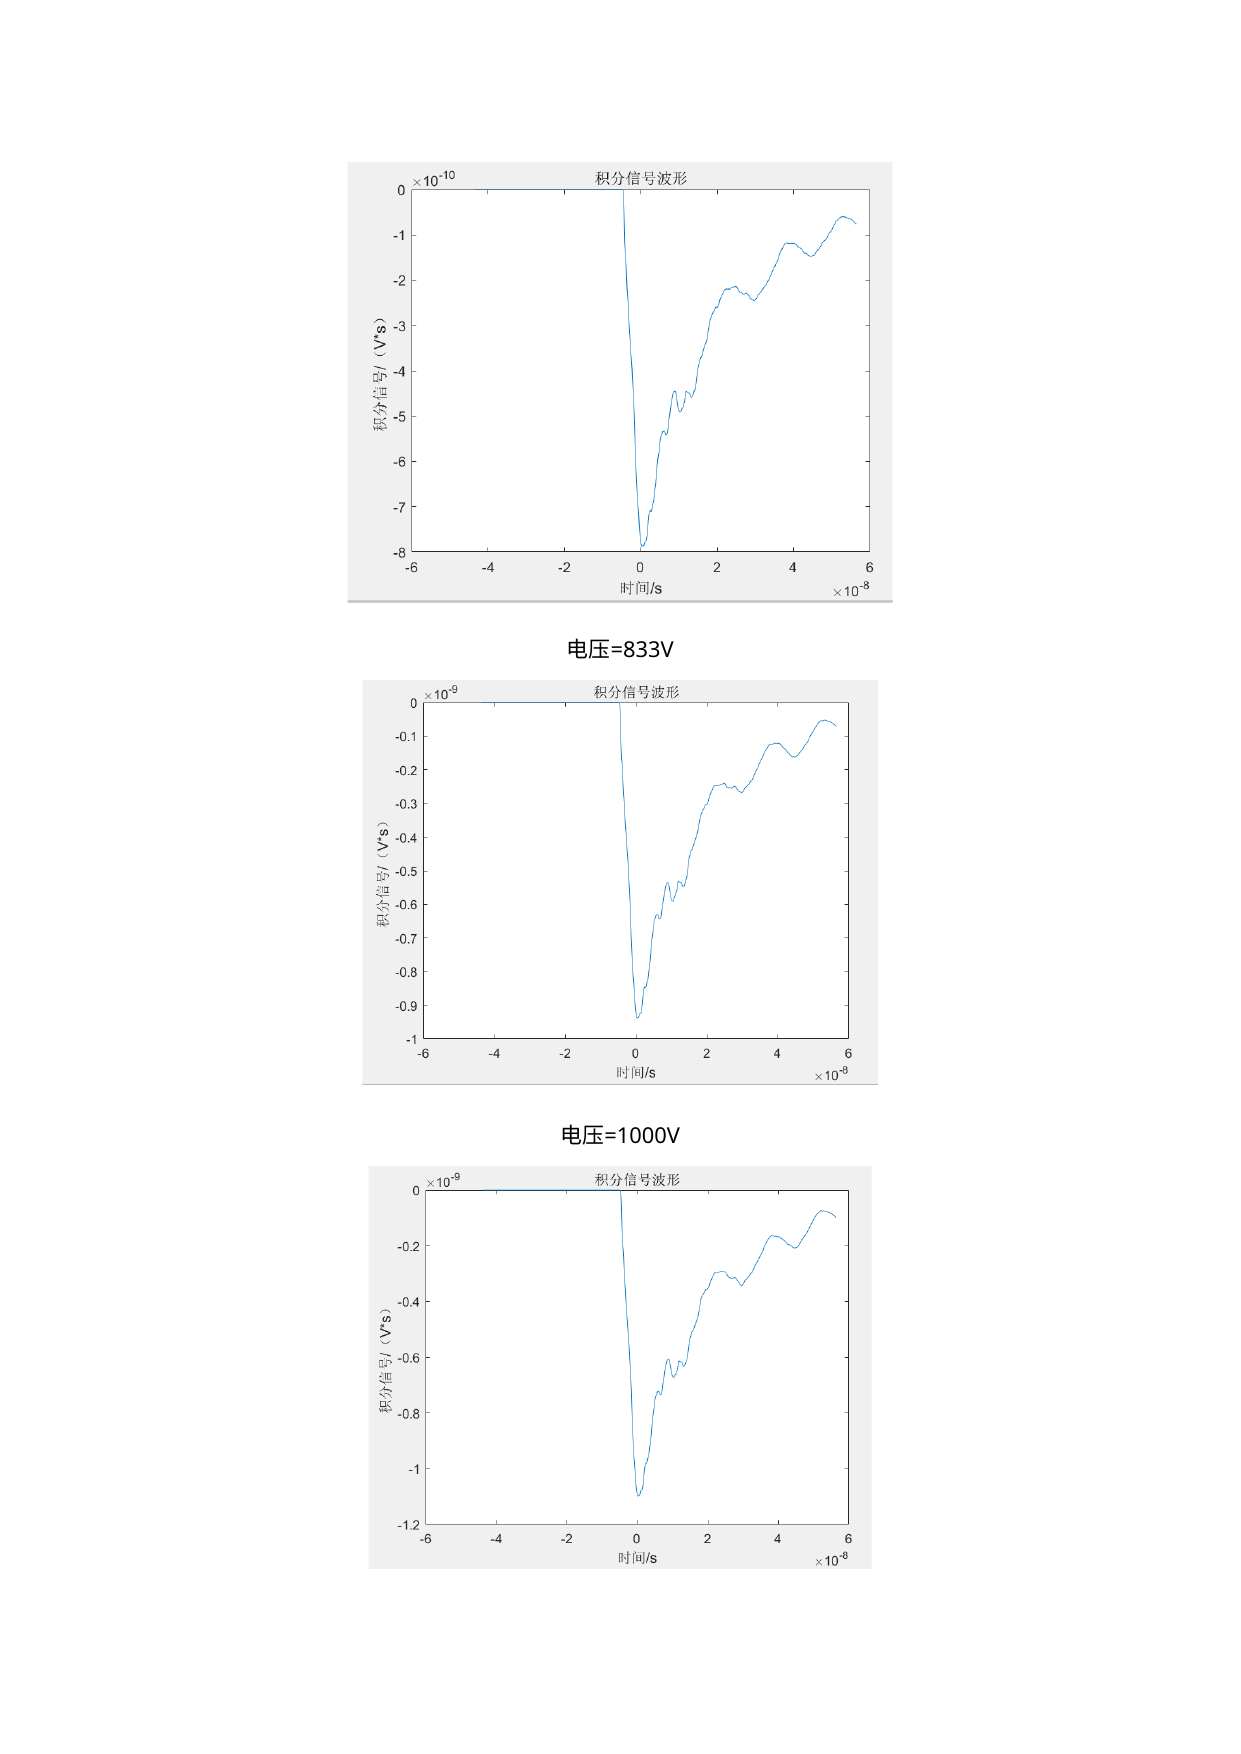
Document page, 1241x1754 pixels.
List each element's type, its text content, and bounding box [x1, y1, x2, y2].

picture [362, 680, 878, 1085]
picture [368, 1166, 872, 1569]
picture [347, 162, 893, 603]
text 电压=1000V [187, 1118, 1053, 1150]
text 电压=833V [187, 632, 1053, 664]
